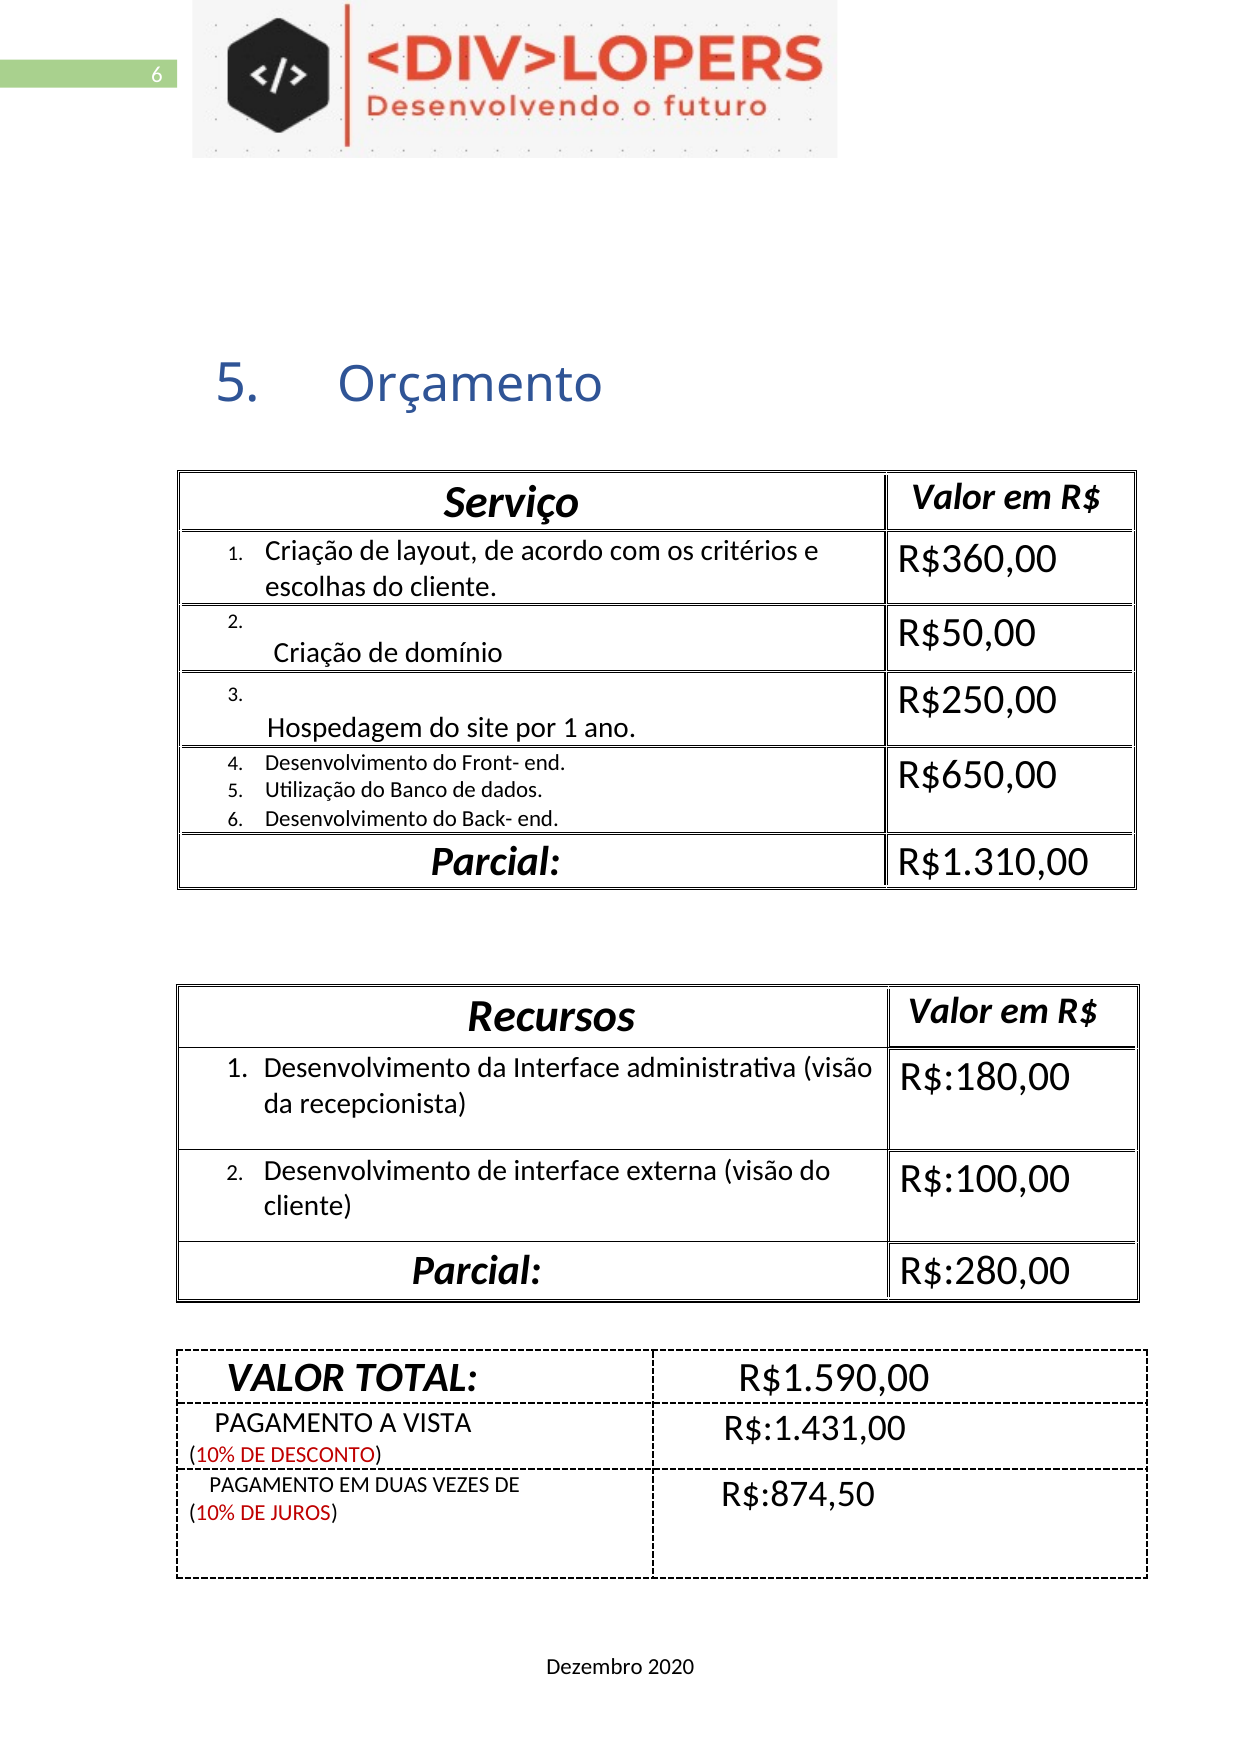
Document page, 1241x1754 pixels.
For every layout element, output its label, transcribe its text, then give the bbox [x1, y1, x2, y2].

table_cell R$50,00 [886, 603, 1136, 670]
table_cell R$:1.431,00 [653, 1402, 1147, 1468]
table_cell R$1.310,00 [886, 832, 1134, 887]
table_cell Desenvolvimento do Front- end. Utilização do Banco de dados. Desenvolvimento do Back- end. [180, 745, 885, 832]
table_cell R$:180,00 [890, 1046, 1137, 1149]
table_header Serviço [180, 473, 886, 529]
table_header Valor em R$ [886, 473, 1134, 529]
table_cell PAGAMENTO EM DUAS VEZES DE (10% DE JUROS) [177, 1468, 653, 1577]
table_cell Criação de domínio [179, 603, 886, 670]
table_cell Desenvolvimento de interface externa (visão do cliente) [179, 1150, 887, 1241]
table_cell R$:874,50 [653, 1468, 1147, 1577]
table_cell R$650,00 [888, 745, 1134, 832]
table_cell Criação de layout, de acordo com os critérios e escolhas do cliente. [179, 529, 886, 603]
picture [192, 0, 838, 158]
table_cell R$:100,00 [890, 1149, 1137, 1241]
table_header VALOR TOTAL: [177, 1349, 653, 1402]
table_cell Parcial: [180, 832, 886, 887]
table_header R$1.590,00 [653, 1349, 1147, 1402]
table_cell PAGAMENTO A VISTA (10% DE DESCONTO) [177, 1402, 653, 1468]
table_cell R$360,00 [886, 529, 1136, 603]
subtitle Orçamento [215, 343, 1063, 417]
table_cell R$250,00 [886, 670, 1136, 744]
table_cell Hospedagem do site por 1 ano. [179, 670, 886, 744]
table_cell R$:280,00 [888, 1241, 1137, 1299]
table_header Recursos [179, 987, 888, 1046]
table_cell Parcial: [179, 1242, 888, 1299]
table_cell Desenvolvimento da Interface administrativa (visão da recepcionista) [179, 1048, 887, 1149]
table_header Valor em R$ [888, 987, 1137, 1046]
